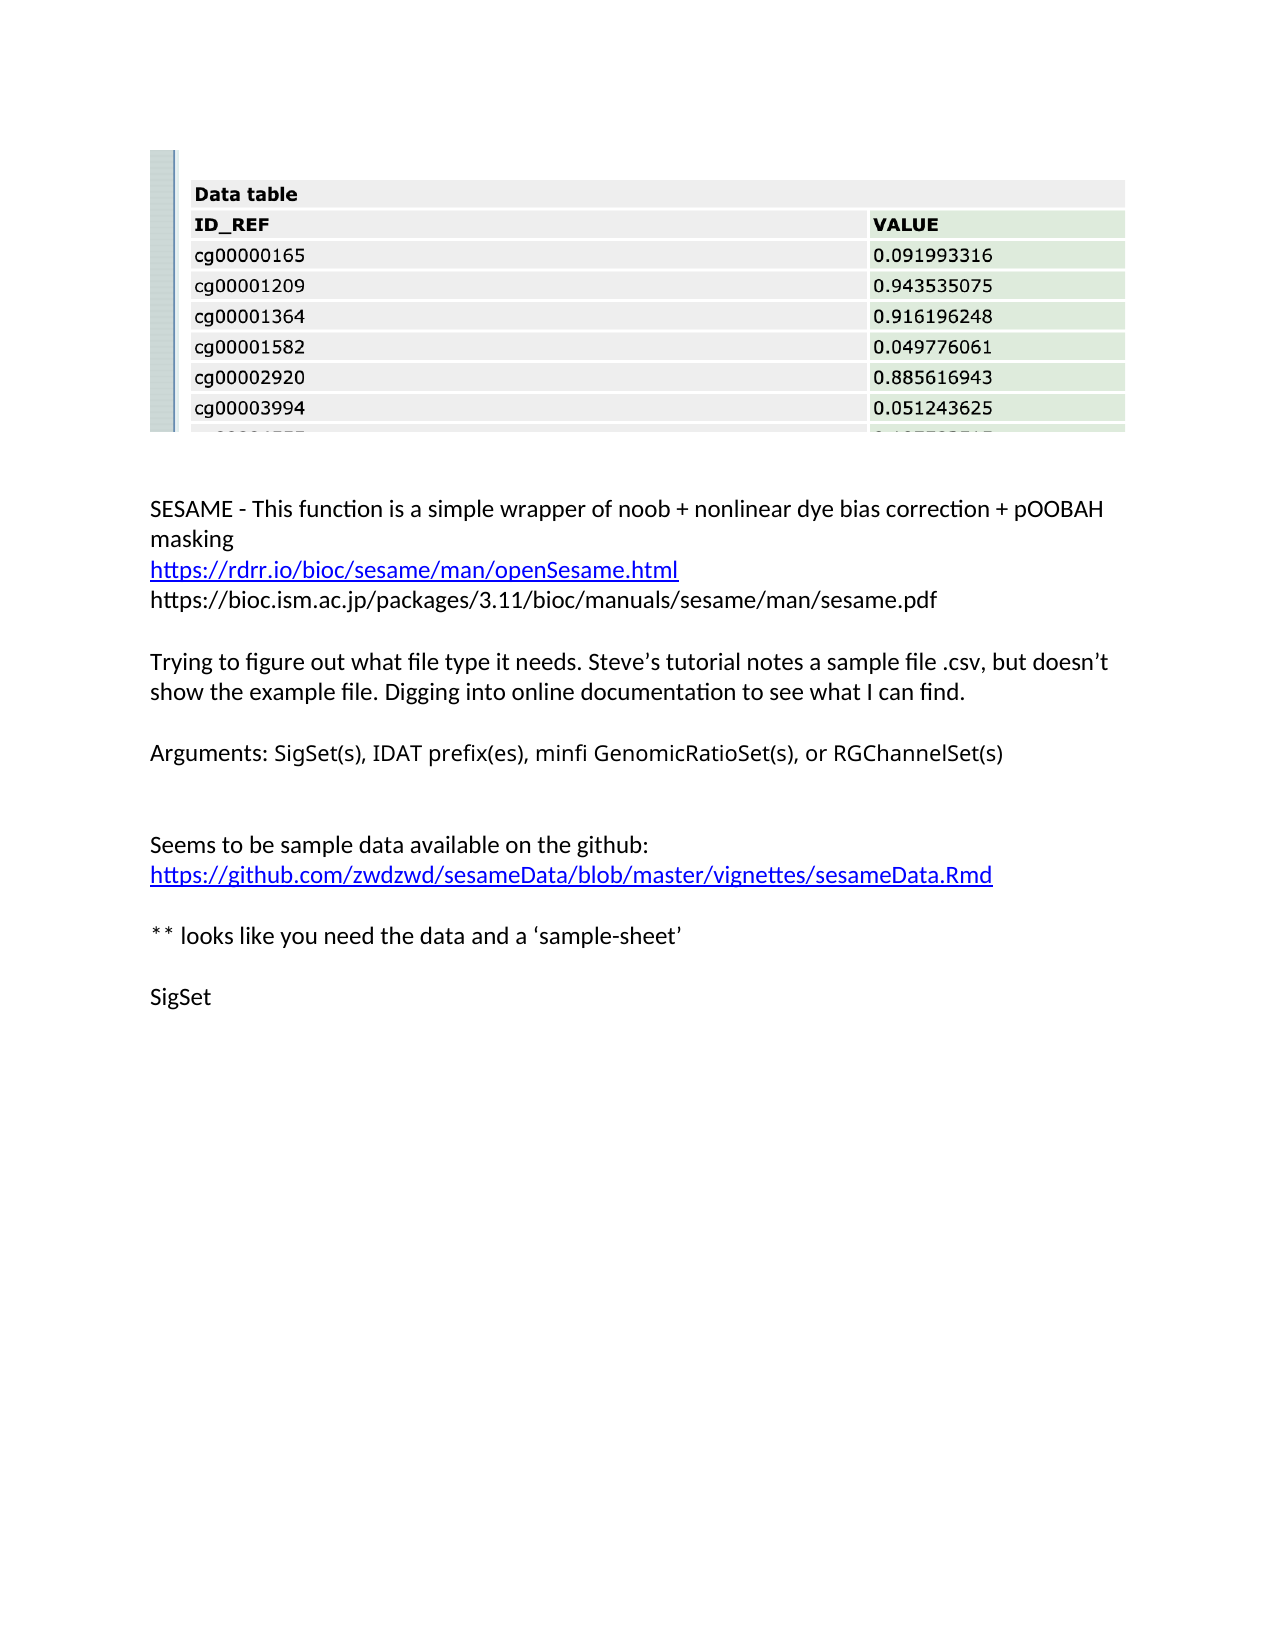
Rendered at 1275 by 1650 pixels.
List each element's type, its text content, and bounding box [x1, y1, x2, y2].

text SigSet [150, 981, 1125, 1012]
text https://github.com/zwdzwd/sesameData/blob/master/vignettes/sesameData.Rmd [150, 859, 1125, 890]
text Seems to be sample data available on the github: [150, 829, 1125, 859]
picture [150, 150, 1125, 432]
text https://rdrr.io/bioc/sesame/man/openSesame.html [150, 554, 1125, 584]
text ** looks like you need the data and a ‘sample-sheet’ [150, 920, 1125, 951]
text Arguments: SigSet(s), IDAT prefix(es), minfi GenomicRatioSet(s), or RGChannelSet(s) [150, 737, 1125, 768]
text SESAME - This function is a simple wrapper of noob + nonlinear dye bias correction + pOOBAH masking [150, 493, 1125, 554]
text Trying to figure out what file type it needs. Steve’s tutorial notes a sample file .csv, but doesn’t show the example file. Digging into online documentation to see what I can find. [150, 646, 1125, 707]
text https://bioc.ism.ac.jp/packages/3.11/bioc/manuals/sesame/man/sesame.pdf [150, 584, 1125, 615]
